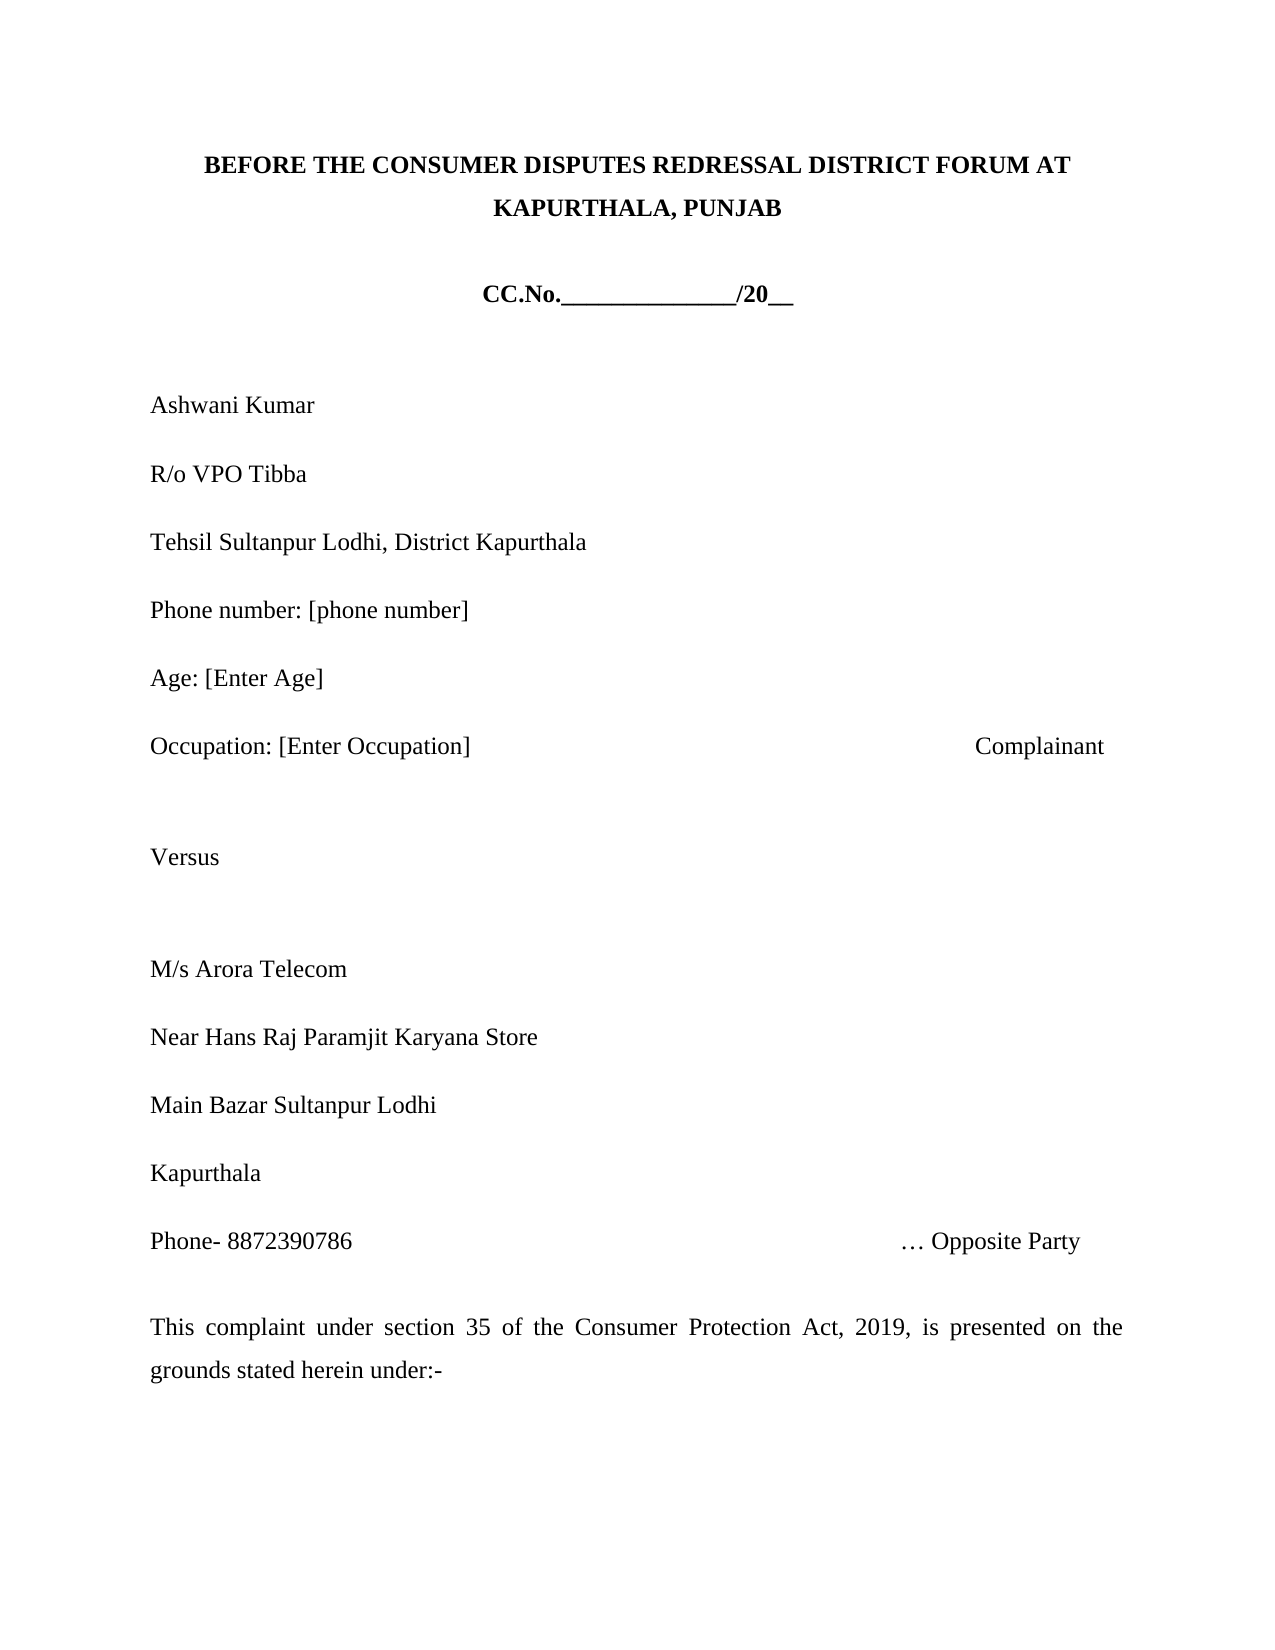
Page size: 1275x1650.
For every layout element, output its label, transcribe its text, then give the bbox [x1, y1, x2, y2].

text Occupation: [Enter Occupation] Complainant [150, 731, 1125, 760]
text Tehsil Sultanpur Lodhi, District Kapurthala [150, 527, 1125, 556]
text Kapurthala [150, 1158, 1125, 1187]
text CC.No.______________/20__ [150, 279, 1125, 308]
text BEFORE THE CONSUMER DISPUTES REDRESSAL DISTRICT FORUM AT KAPURTHALA, PUNJAB [150, 150, 1125, 222]
text This complaint under section 35 of the Consumer Protection Act, 2019, is presented on the grounds stated herein under:- [150, 1312, 1125, 1384]
text Near Hans Raj Paramjit Karyana Store [150, 1022, 1125, 1051]
text Main Bazar Sultanpur Lodhi [150, 1090, 1125, 1119]
text Age: [Enter Age] [150, 663, 1125, 692]
text Versus [150, 842, 1125, 871]
text R/o VPO Tibba [150, 459, 1125, 487]
text Phone number: [phone number] [150, 595, 1125, 624]
text Ashwani Kumar [150, 391, 1125, 419]
text M/s Arora Telecom [150, 954, 1125, 982]
text Phone- 8872390786 … Opposite Party [150, 1226, 1125, 1255]
